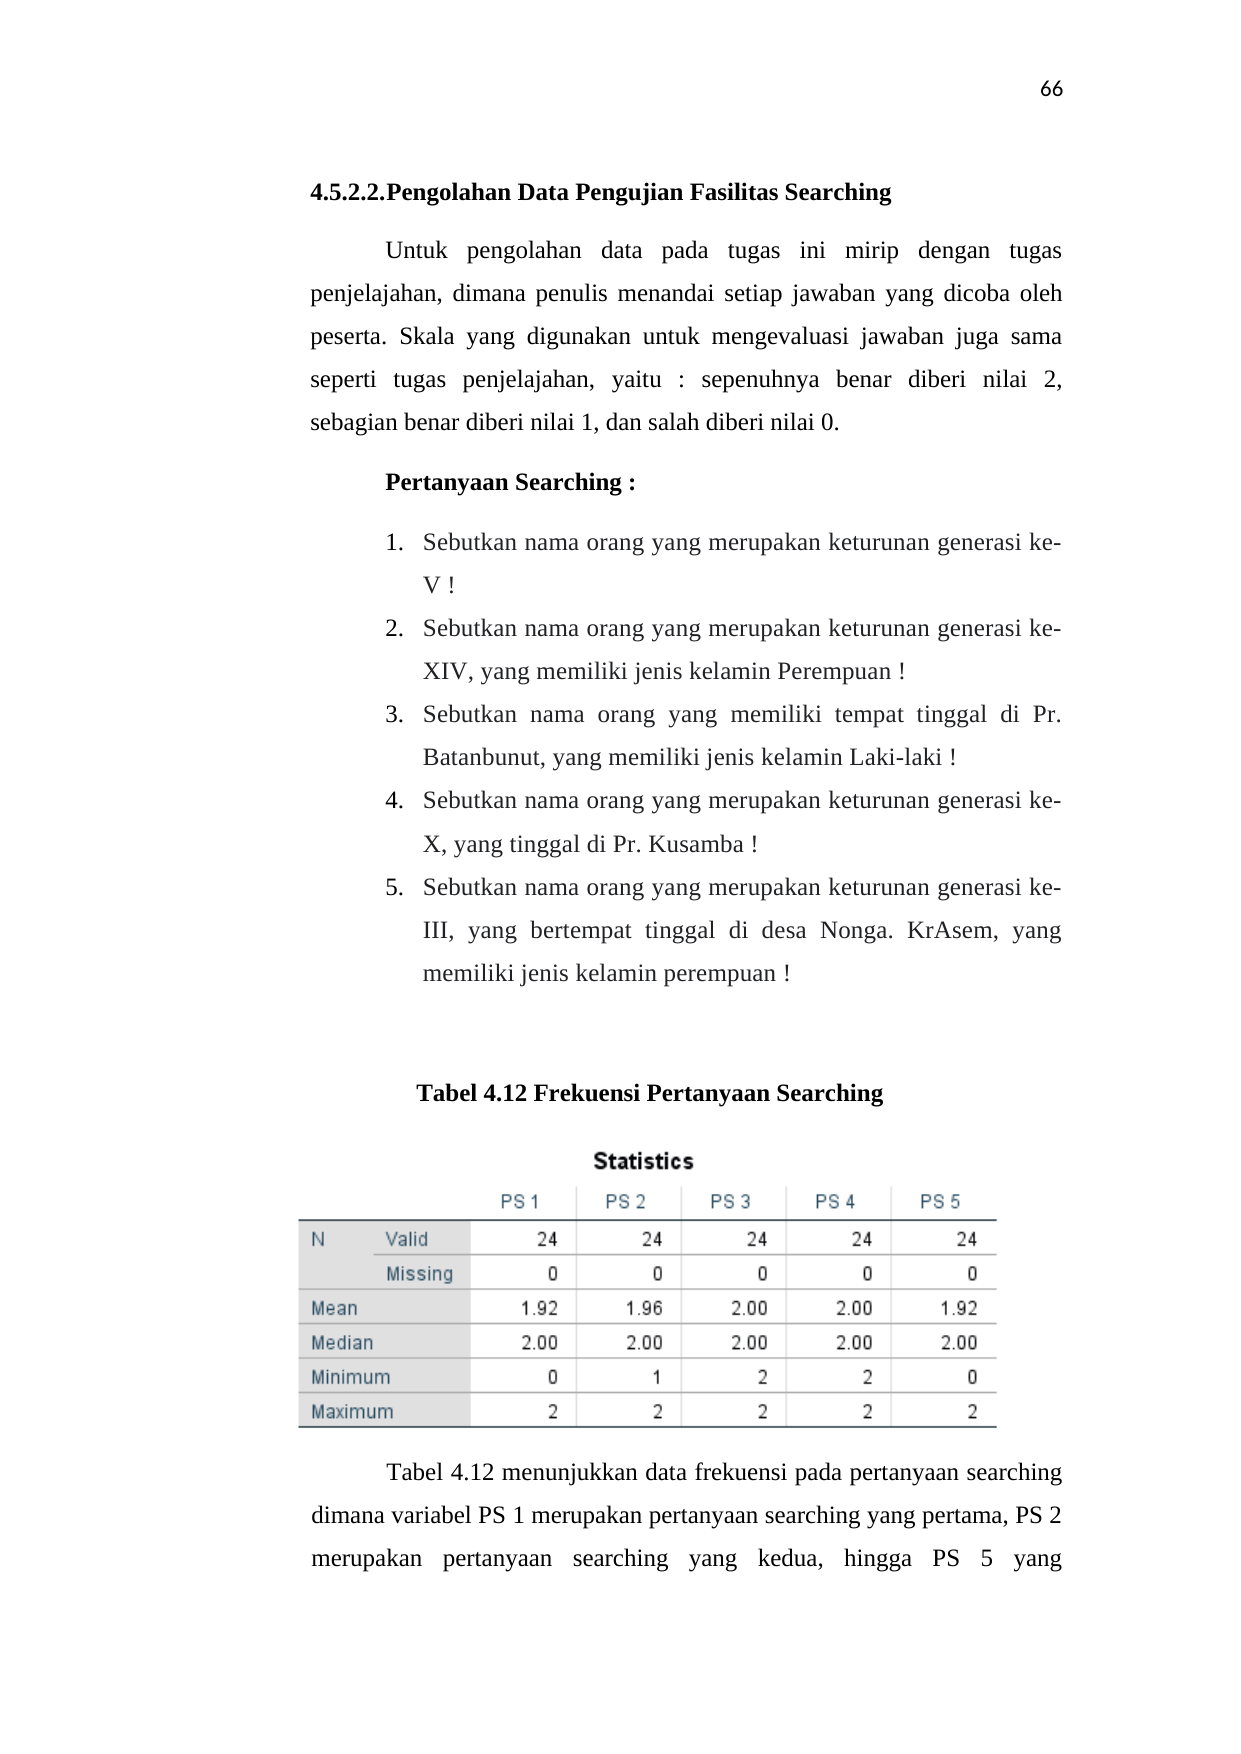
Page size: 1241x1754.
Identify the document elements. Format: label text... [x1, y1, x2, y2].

picture [291, 1135, 1008, 1439]
text Pertanyaan Searching : [310, 467, 1063, 496]
list Sebutkan nama orang yang memiliki tempat tinggal di Pr. Batanbunut, yang memiliki jenis kelamin Laki-laki ! [385, 699, 1063, 771]
subtitle Tabel 4.12 Frekuensi Pertanyaan Searching [236, 1078, 1063, 1106]
subtitle Pengolahan Data Pengujian Fasilitas Searching [310, 177, 1063, 206]
list Sebutkan nama orang yang merupakan keturunan generasi ke-X, yang tinggal di Pr. Kusamba ! [385, 786, 1063, 857]
list Sebutkan nama orang yang merupakan keturunan generasi ke-XIV, yang memiliki jenis kelamin Perempuan ! [385, 613, 1063, 685]
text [311, 1457, 1063, 1572]
list Sebutkan nama orang yang merupakan keturunan generasi ke-V ! [385, 527, 1063, 599]
list Sebutkan nama orang yang merupakan keturunan generasi ke-III, yang bertempat tinggal di desa Nonga. KrAsem, yang memiliki jenis kelamin perempuan ! [385, 872, 1063, 987]
text Untuk pengolahan data pada tugas ini mirip dengan tugas penjelajahan, dimana penulis menandai setiap jawaban yang dicoba oleh peserta. Skala yang digunakan untuk mengevaluasi jawaban juga sama seperti tugas penjelajahan, yaitu : sepenuhnya benar diberi nilai 2, sebagian benar diberi nilai 1, dan salah diberi nilai 0. [310, 235, 1063, 436]
